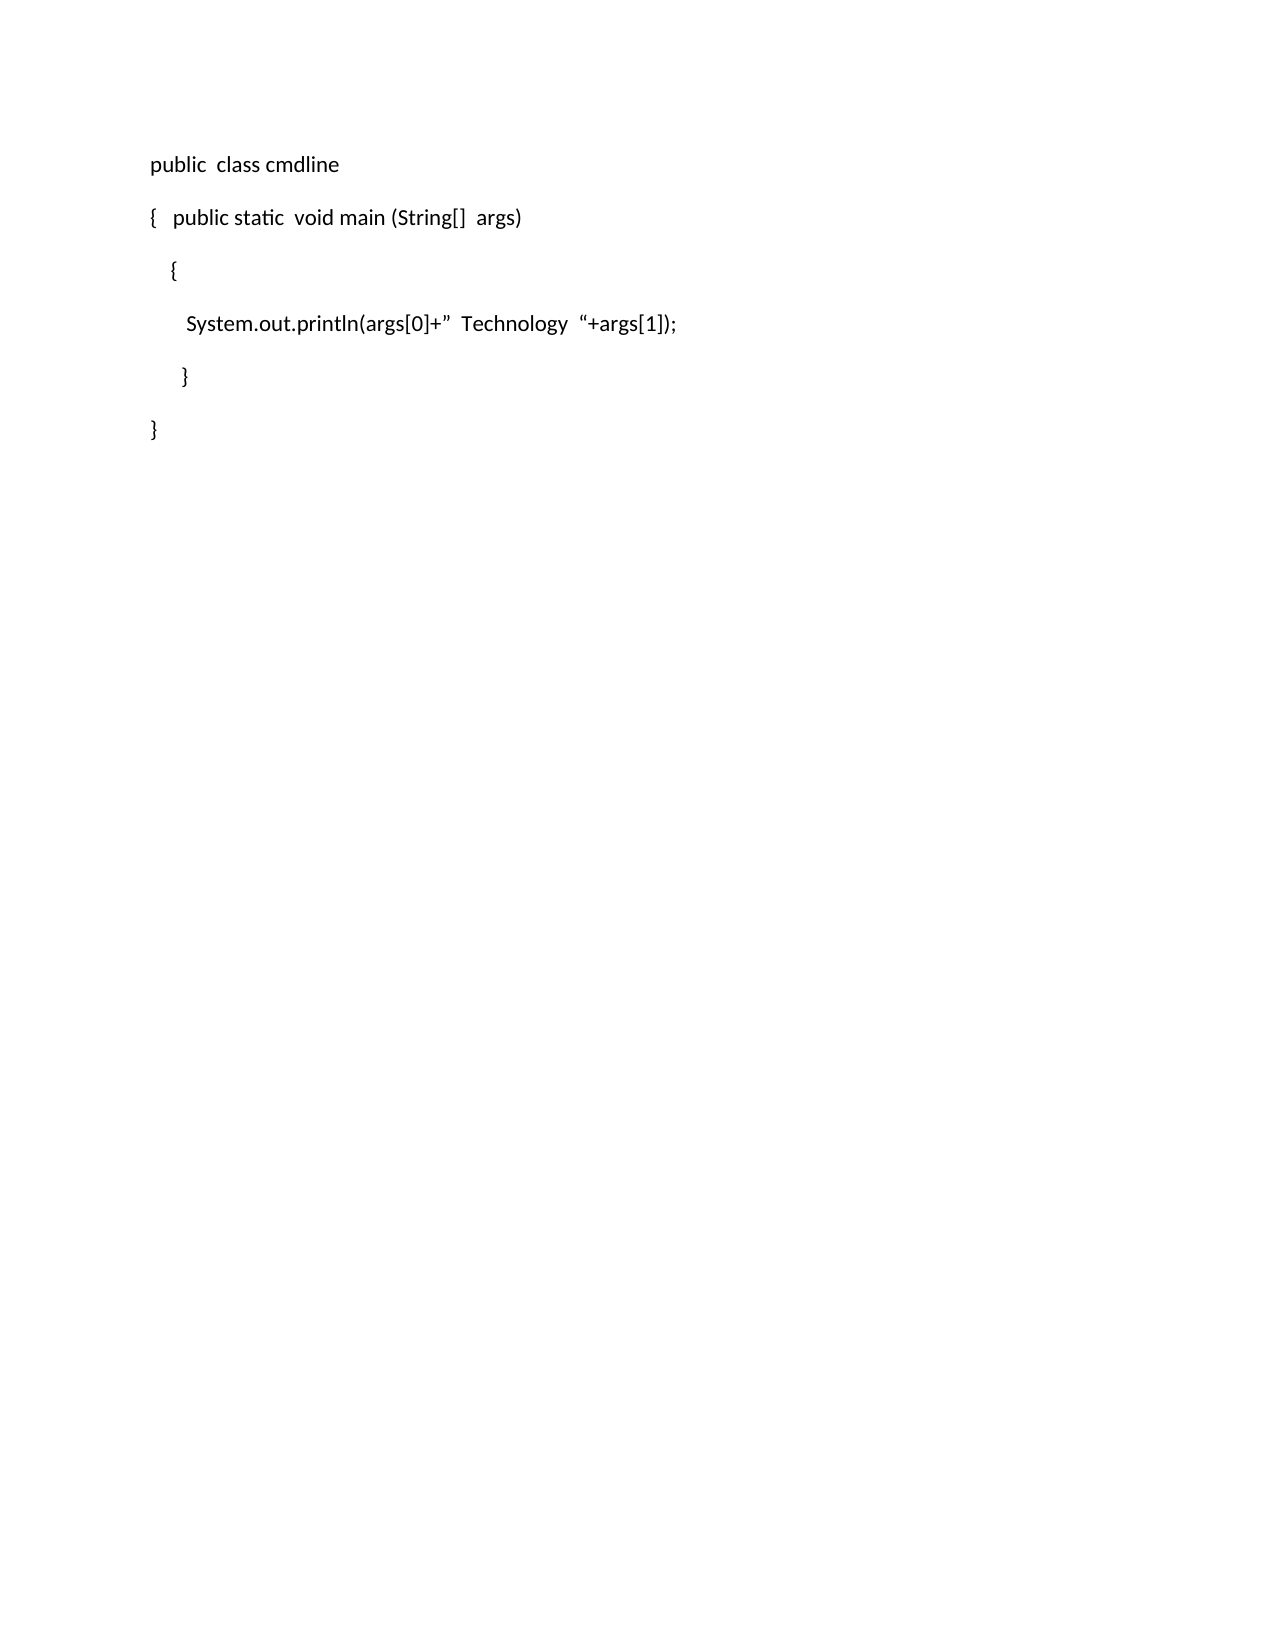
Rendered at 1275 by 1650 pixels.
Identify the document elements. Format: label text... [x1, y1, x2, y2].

text { [150, 256, 1125, 284]
text } [150, 362, 1125, 390]
text System.out.println(args[0]+” Technology “+args[1]); [150, 309, 1125, 337]
text { public static void main (String[] args) [150, 203, 1125, 231]
text } [150, 415, 1125, 443]
text public class cmdline [150, 150, 1125, 178]
